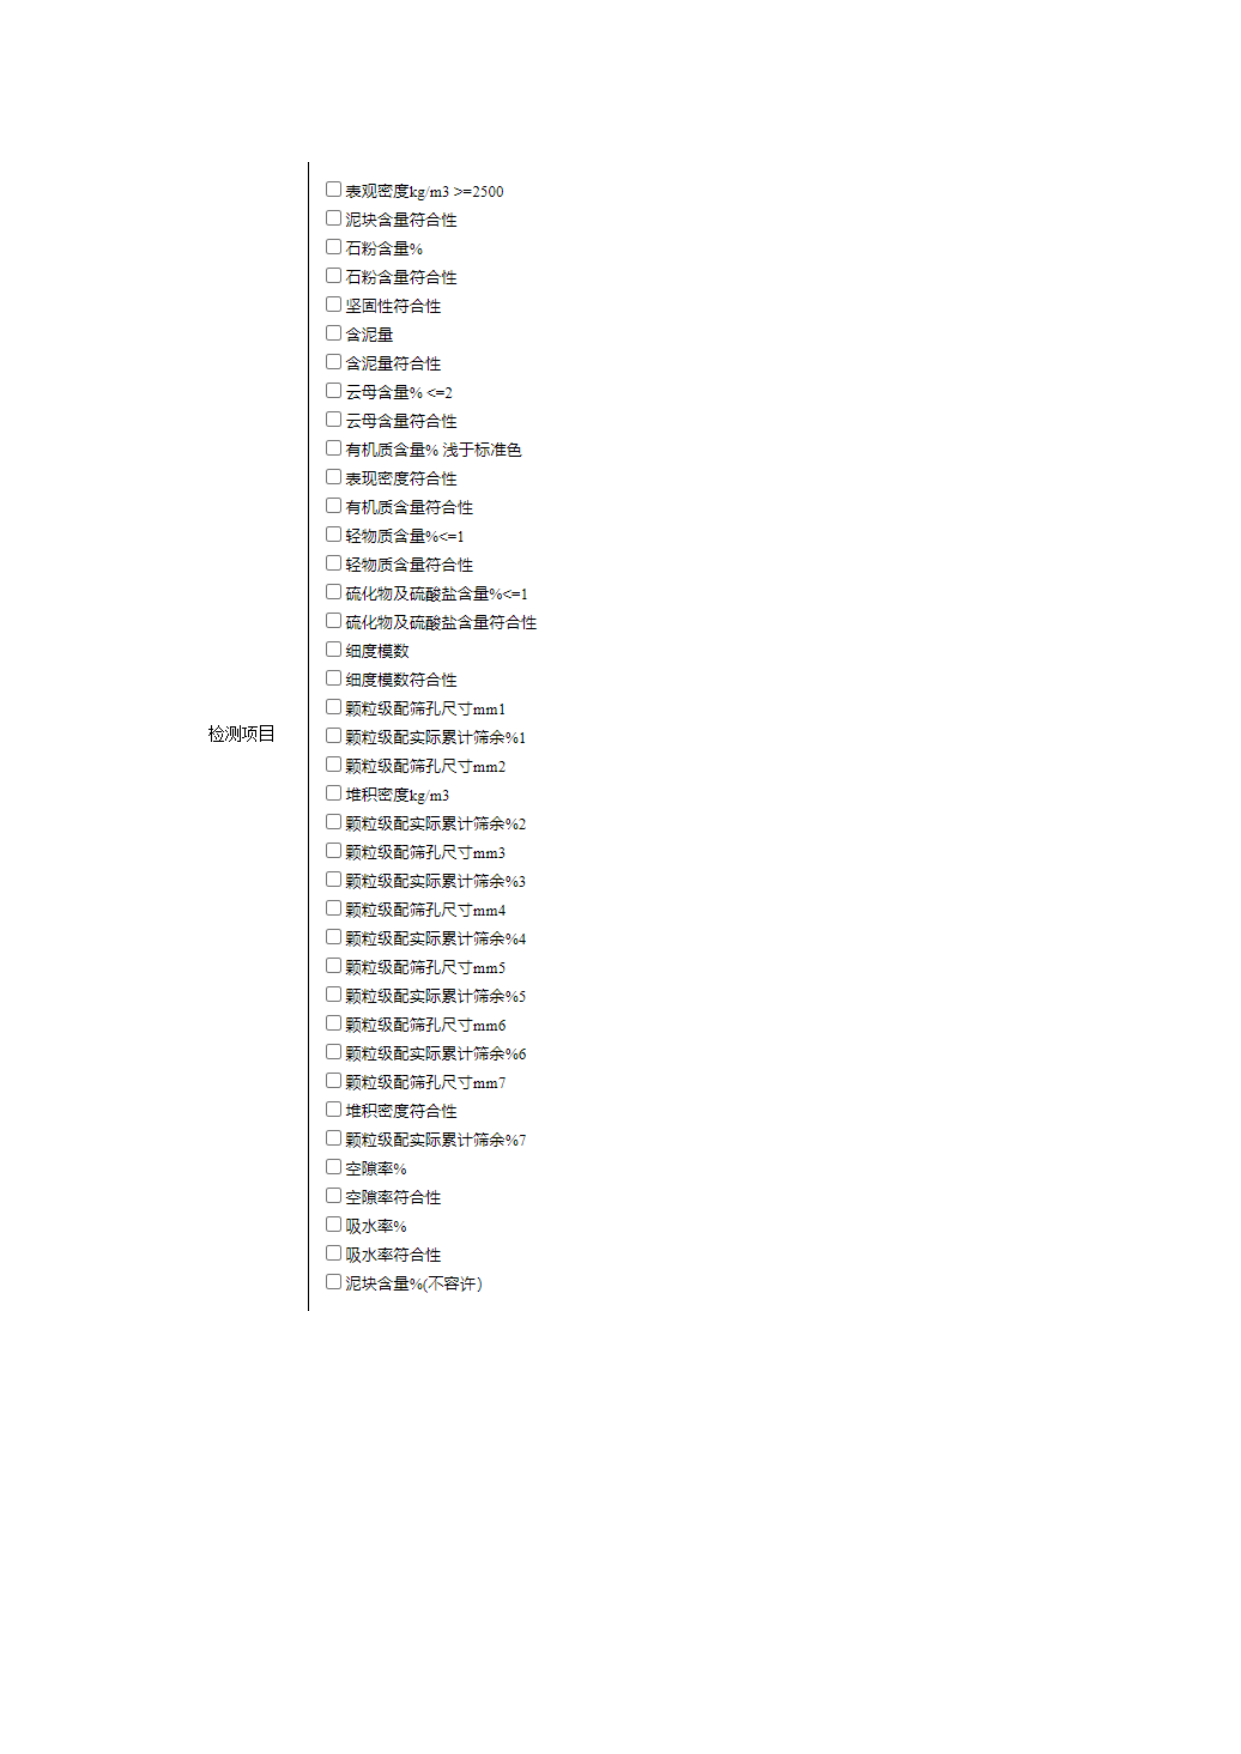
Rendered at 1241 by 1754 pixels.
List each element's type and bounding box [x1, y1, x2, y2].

picture [187, 162, 1053, 1311]
